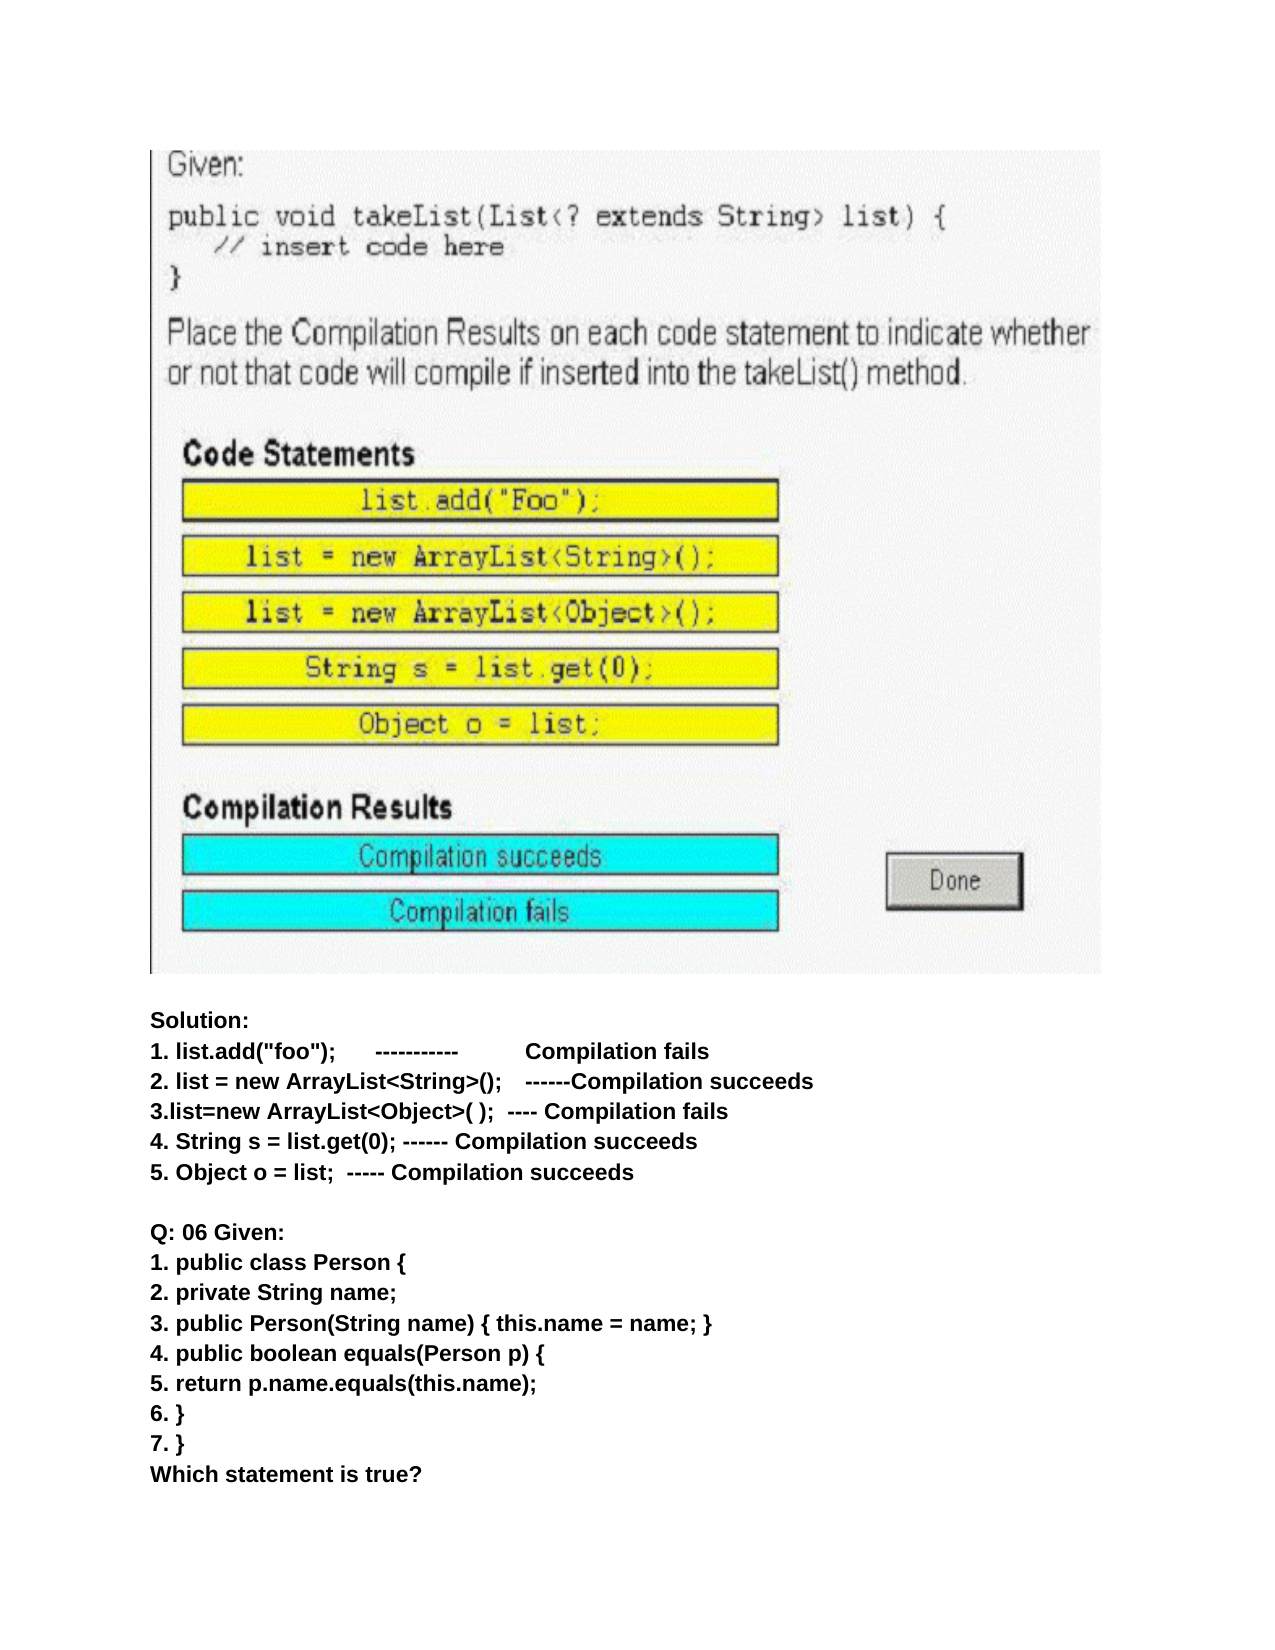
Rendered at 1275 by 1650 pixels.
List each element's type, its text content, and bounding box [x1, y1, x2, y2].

text 2. list = new ArrayList<String>(); ------Compilation succeeds [150, 1068, 1125, 1094]
text 2. private String name; [150, 1279, 1125, 1306]
text 6. } [150, 1400, 1125, 1427]
text 4. public boolean equals(Person p) { [150, 1340, 1125, 1366]
text 5. return p.name.equals(this.name); [150, 1370, 1125, 1396]
text 3. public Person(String name) { this.name = name; } [150, 1309, 1125, 1336]
picture [150, 150, 1102, 974]
text 1. public class Person { [150, 1249, 1125, 1276]
text 3.list=new ArrayList<Object>( ); ---- Compilation fails [150, 1098, 1125, 1124]
text 4. String s = list.get(0); ------ Compilation succeeds [150, 1128, 1125, 1155]
text 7. } [150, 1430, 1125, 1457]
text 5. Object o = list; ----- Compilation succeeds [150, 1158, 1125, 1185]
text Solution: [150, 1007, 1125, 1034]
text Which statement is true? [150, 1461, 1125, 1487]
text Q: 06 Given: [150, 1219, 1125, 1245]
text 1. list.add("foo"); ----------- Compilation fails [150, 1038, 1125, 1064]
